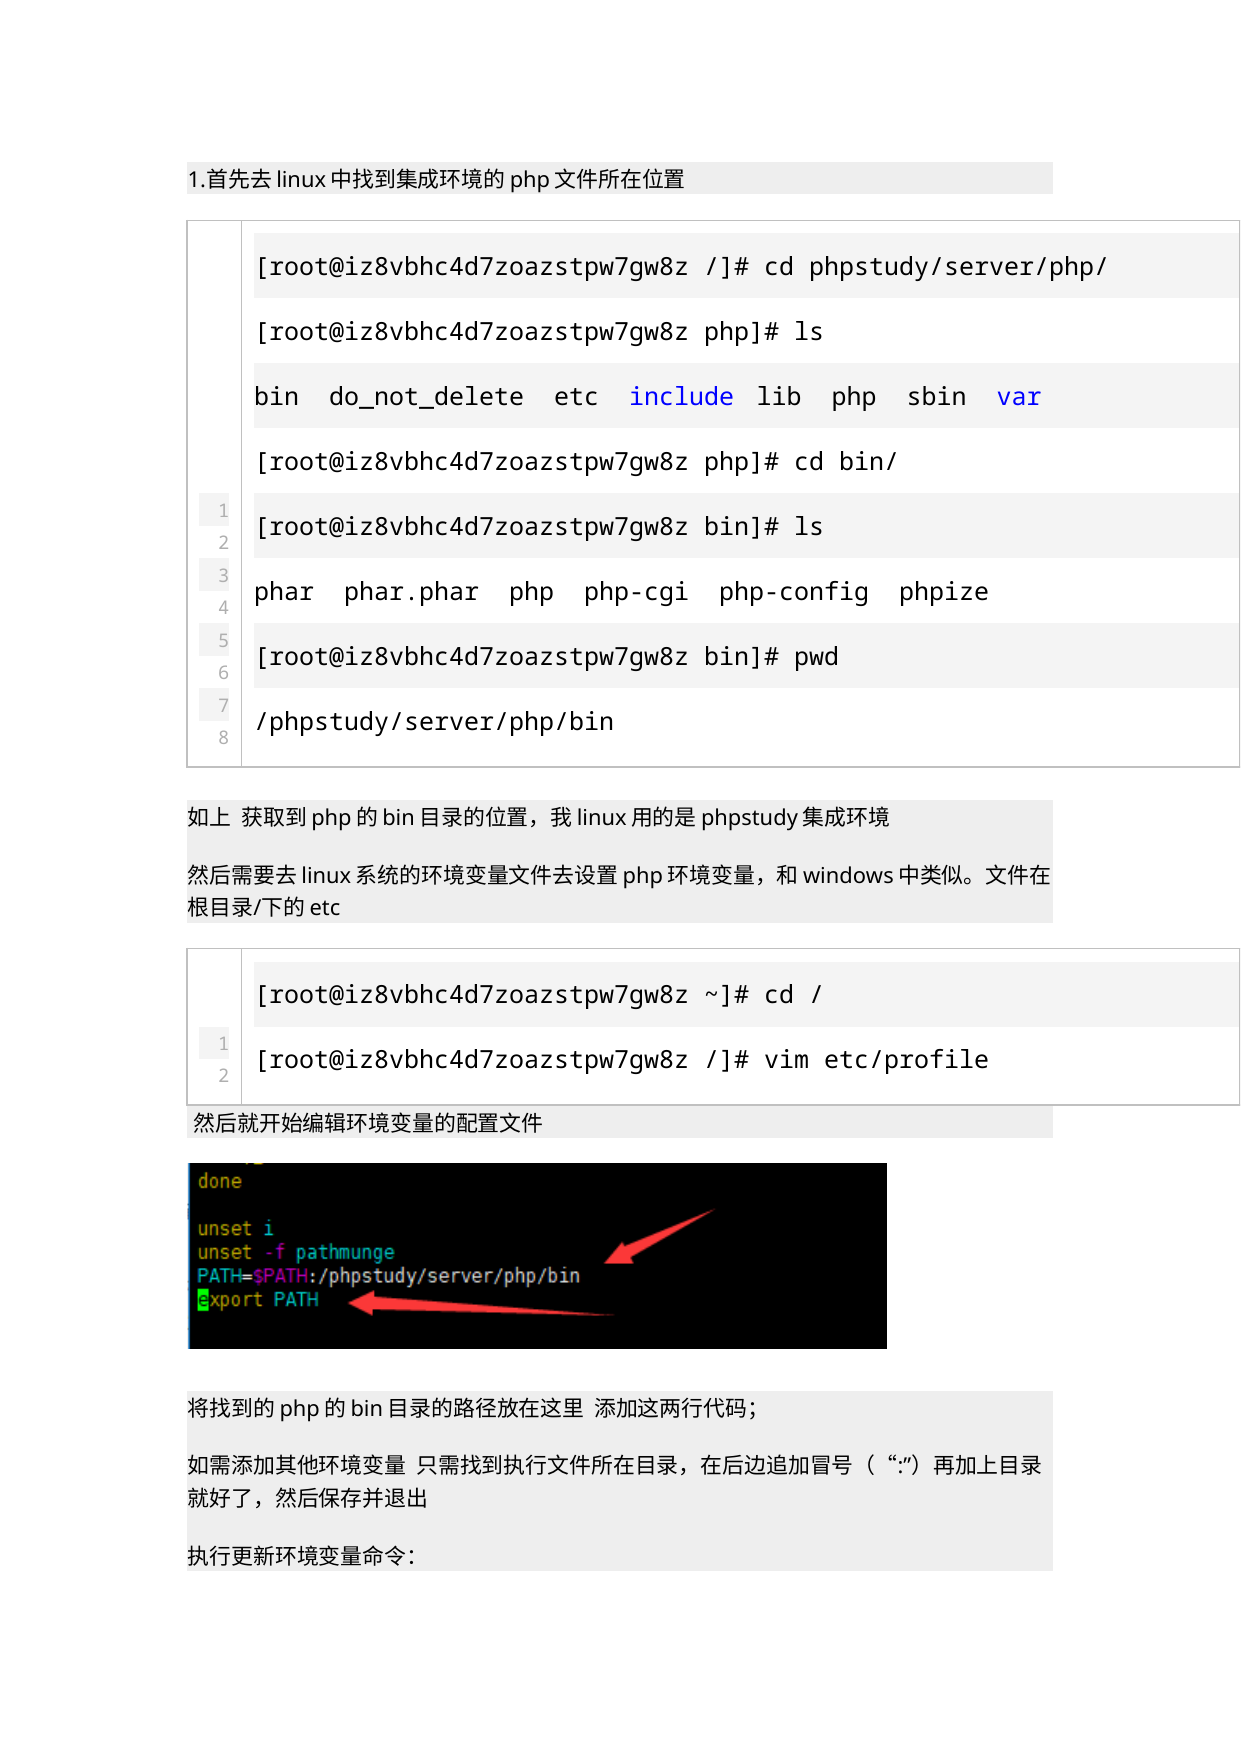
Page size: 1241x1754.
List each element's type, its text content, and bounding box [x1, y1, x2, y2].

text 然后需要去linux系统的环境变量文件去设置php环境变量，和windows中类似。文件在根目录/下的etc [187, 858, 1053, 923]
text 如上 获取到php的bin目录的位置，我linux用的是phpstudy集成环境 [187, 800, 1053, 833]
text 然后就开始编辑环境变量的配置文件 [187, 1106, 1053, 1138]
text 执行更新环境变量命令： [187, 1538, 1053, 1571]
text 将找到的php的bin目录的路径放在这里 添加这两行代码； [187, 1391, 1053, 1423]
table_header 1 2 3 4 5 6 7 8 [188, 221, 241, 766]
table_header [root@iz8vbhc4d7zoazstpw7gw8z ~]# cd / [root@iz8vbhc4d7zoazstpw7gw8z /]# vim etc/profile [242, 949, 1239, 1104]
table_header 1 2 [188, 949, 241, 1104]
text 1.首先去linux中找到集成环境的php文件所在位置 [187, 162, 1053, 194]
text 如需添加其他环境变量 只需找到执行文件所在目录，在后边追加冒号（“:”）再加上目录就好了，然后保存并退出 [187, 1448, 1053, 1513]
table_header [root@iz8vbhc4d7zoazstpw7gw8z /]# cd phpstudy/server/php/ [root@iz8vbhc4d7zoazstpw7gw8z php]# ls bin do_not_delete etc include lib php sbin var [root@iz8vbhc4d7zoazstpw7gw8z php]# cd bin/ [root@iz8vbhc4d7zoazstpw7gw8z bin]# ls phar phar.phar php php-cgi php-config phpize [root@iz8vbhc4d7zoazstpw7gw8z bin]# pwd /phpstudy/server/php/bin [242, 221, 1239, 766]
picture [187, 1163, 887, 1349]
